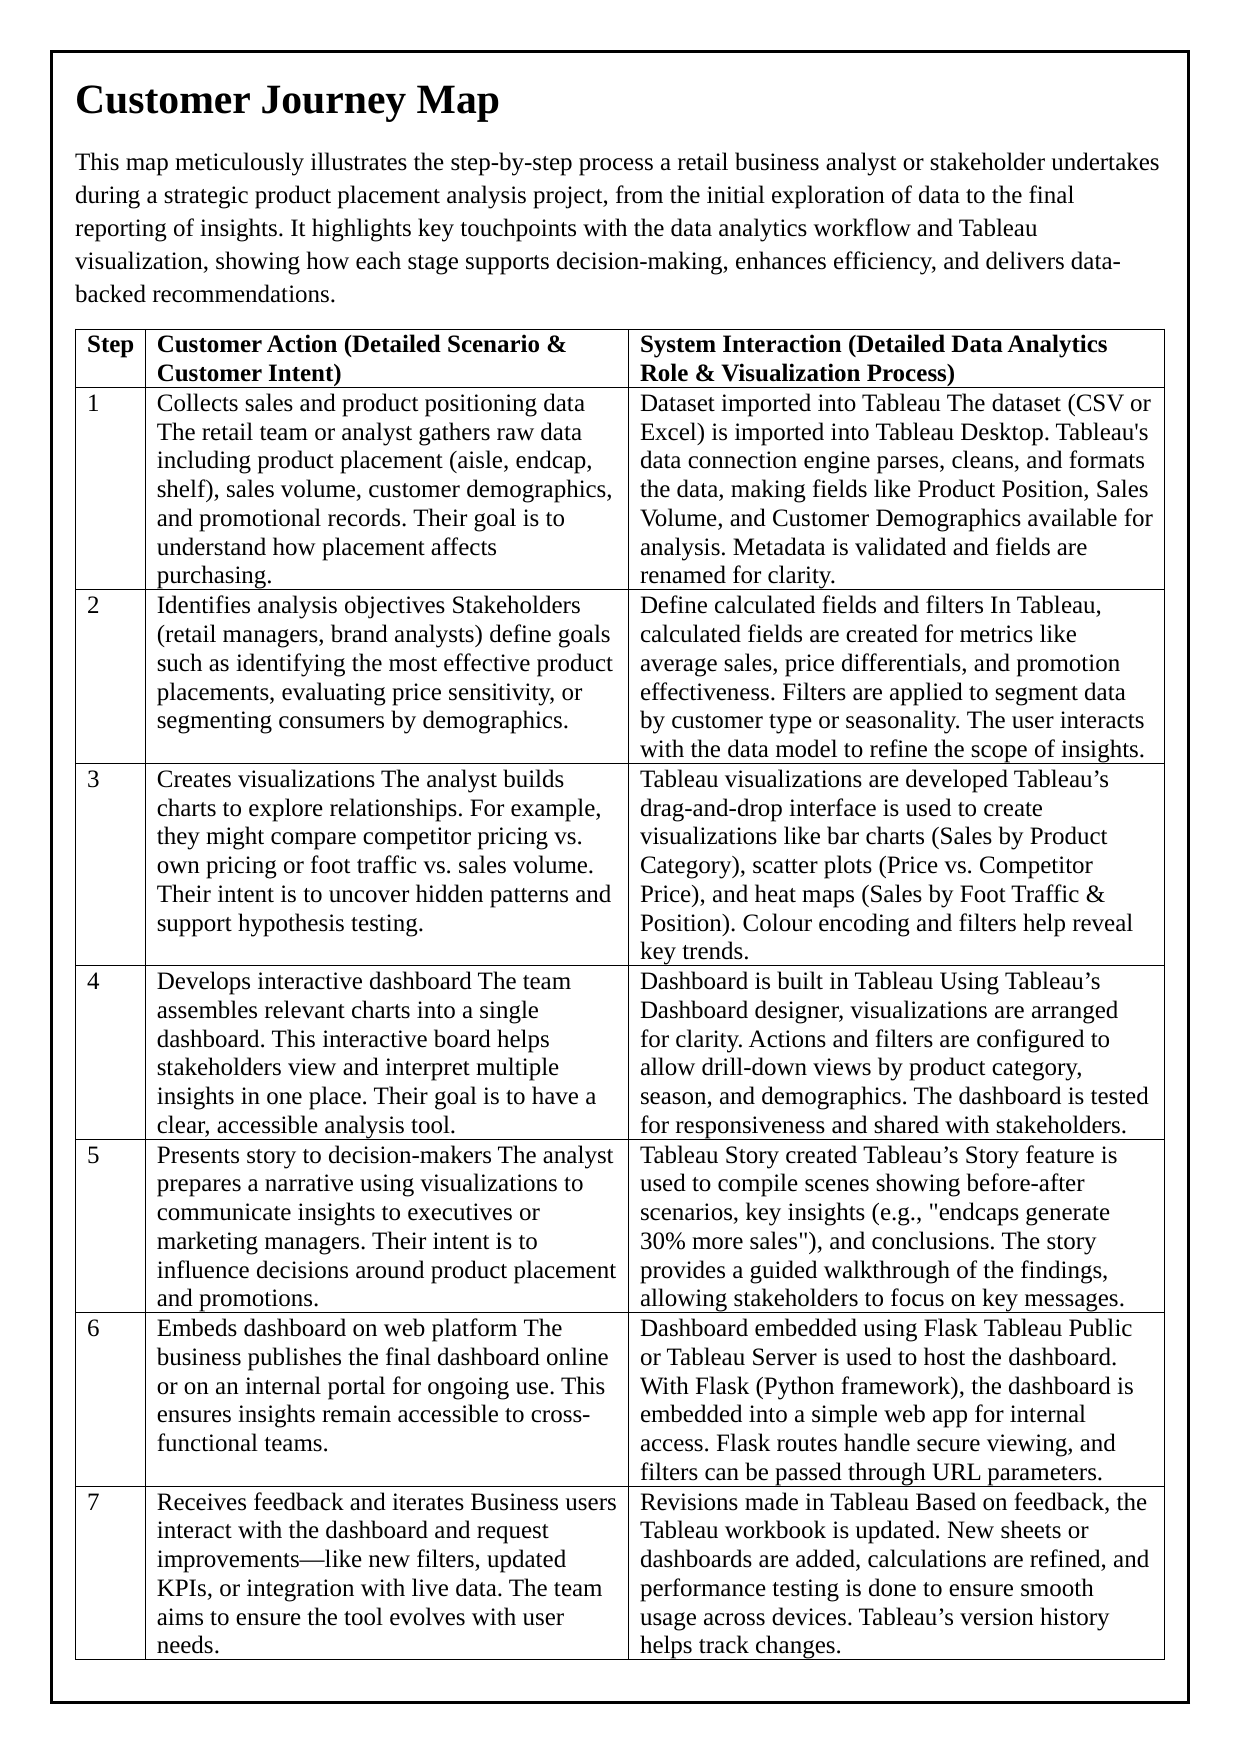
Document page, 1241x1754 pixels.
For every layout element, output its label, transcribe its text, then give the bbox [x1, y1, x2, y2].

table_cell Revisions made in Tableau Based on feedback, the Tableau workbook is updated. New sheets or dashboards are added, calculations are refined, and performance testing is done to ensure smooth usage across devices. Tableau’s version history helps track changes. [629, 1487, 1164, 1659]
table_cell Creates visualizations The analyst builds charts to explore relationships. For example, they might compare competitor pricing vs. own pricing or foot traffic vs. sales volume. Their intent is to uncover hidden patterns and support hypothesis testing. [146, 764, 628, 965]
table_cell Presents story to decision-makers The analyst prepares a narrative using visualizations to communicate insights to executives or marketing managers. Their intent is to influence decisions around product placement and promotions. [146, 1140, 628, 1312]
table_cell Tableau visualizations are developed Tableau’s drag-and-drop interface is used to create visualizations like bar charts (Sales by Product Category), scatter plots (Price vs. Competitor Price), and heat maps (Sales by Foot Traffic & Position). Colour encoding and filters help reveal key trends. [629, 764, 1164, 965]
table_header Step [76, 330, 145, 387]
table_cell Receives feedback and iterates Business users interact with the dashboard and request improvements—like new filters, updated KPIs, or integration with live data. The team aims to ensure the tool evolves with user needs. [146, 1487, 628, 1659]
table_cell Define calculated fields and filters In Tableau, calculated fields are created for metrics like average sales, price differentials, and promotion effectiveness. Filters are applied to segment data by customer type or seasonality. The user interacts with the data model to refine the scope of insights. [629, 590, 1164, 763]
text This map meticulously illustrates the step-by-step process a retail business analyst or stakeholder undertakes during a strategic product placement analysis project, from the initial exploration of data to the final reporting of insights. It highlights key touchpoints with the data analytics workflow and Tableau visualization, showing how each stage supports decision-making, enhances efficiency, and delivers data-backed recommendations. [75, 147, 1165, 308]
table_cell 5 [76, 1140, 145, 1312]
table_cell Embeds dashboard on web platform The business publishes the final dashboard online or on an internal portal for ongoing use. This ensures insights remain accessible to cross-functional teams. [146, 1313, 628, 1486]
text Customer Journey Map [75, 75, 1165, 123]
table_cell Identifies analysis objectives Stakeholders (retail managers, brand analysts) define goals such as identifying the most effective product placements, evaluating price sensitivity, or segmenting consumers by demographics. [146, 590, 628, 763]
table_cell 3 [76, 764, 145, 965]
table_cell 7 [76, 1487, 145, 1659]
table_header Customer Action (Detailed Scenario & Customer Intent) [146, 330, 628, 387]
table_cell 1 [76, 388, 145, 589]
table_cell Dashboard is built in Tableau Using Tableau’s Dashboard designer, visualizations are arranged for clarity. Actions and filters are configured to allow drill-down views by product category, season, and demographics. The dashboard is tested for responsiveness and shared with stakeholders. [629, 966, 1164, 1139]
table_cell Develops interactive dashboard The team assembles relevant charts into a single dashboard. This interactive board helps stakeholders view and interpret multiple insights in one place. Their goal is to have a clear, accessible analysis tool. [146, 966, 628, 1139]
table_cell 2 [76, 590, 145, 763]
table_cell 4 [76, 966, 145, 1139]
table_cell Dataset imported into Tableau The dataset (CSV or Excel) is imported into Tableau Desktop. Tableau's data connection engine parses, cleans, and formats the data, making fields like Product Position, Sales Volume, and Customer Demographics available for analysis. Metadata is validated and fields are renamed for clarity. [629, 388, 1164, 589]
table_cell Dashboard embedded using Flask Tableau Public or Tableau Server is used to host the dashboard. With Flask (Python framework), the dashboard is embedded into a simple web app for internal access. Flask routes handle secure viewing, and filters can be passed through URL parameters. [629, 1313, 1164, 1486]
table_cell Tableau Story created Tableau’s Story feature is used to compile scenes showing before-after scenarios, key insights (e.g., "endcaps generate 30% more sales"), and conclusions. The story provides a guided walkthrough of the findings, allowing stakeholders to focus on key messages. [629, 1140, 1164, 1312]
table_cell 6 [76, 1313, 145, 1486]
table_cell Collects sales and product positioning data The retail team or analyst gathers raw data including product placement (aisle, endcap, shelf), sales volume, customer demographics, and promotional records. Their goal is to understand how placement affects purchasing. [146, 388, 628, 589]
table_header System Interaction (Detailed Data Analytics Role & Visualization Process) [629, 330, 1164, 387]
